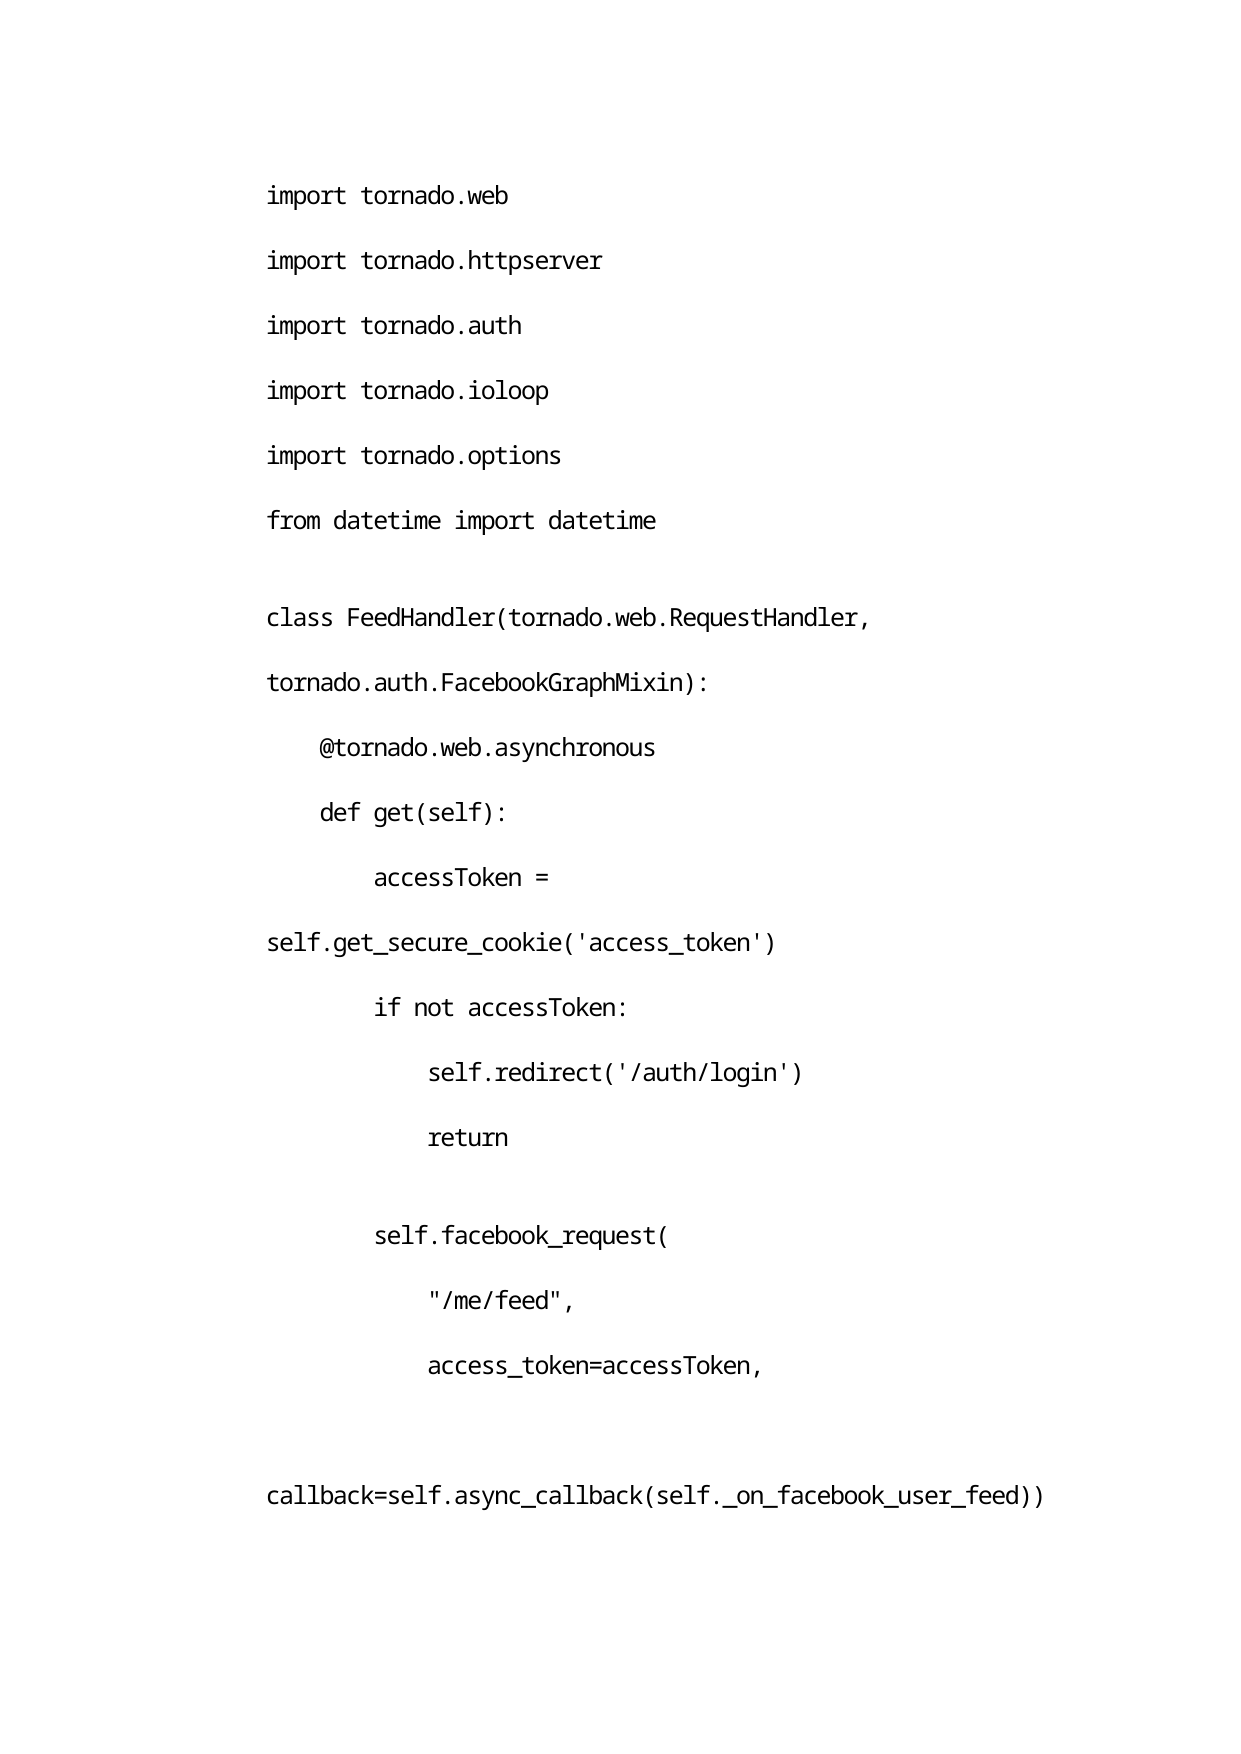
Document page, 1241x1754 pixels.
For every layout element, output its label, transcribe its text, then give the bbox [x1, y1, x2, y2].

text import tornado.web [266, 162, 1049, 227]
text import tornado.httpserver [266, 227, 1049, 292]
text from datetime import datetime [266, 487, 1049, 552]
text if not accessToken: [266, 974, 1049, 1039]
text @tornado.web.asynchronous [266, 714, 1049, 779]
text return [266, 1104, 1049, 1169]
text accessToken = self.get_secure_cookie('access_token') [266, 844, 1049, 974]
text access_token=accessToken, [266, 1332, 1049, 1397]
text import tornado.options [266, 422, 1049, 487]
text class FeedHandler(tornado.web.RequestHandler, tornado.auth.FacebookGraphMixin): [266, 584, 1049, 714]
text def get(self): [266, 779, 1049, 844]
text callback=self.async_callback(self._on_facebook_user_feed)) [266, 1397, 1049, 1527]
text self.facebook_request( [266, 1202, 1049, 1267]
text "/me/feed", [266, 1267, 1049, 1332]
text self.redirect('/auth/login') [266, 1039, 1049, 1104]
text import tornado.ioloop [266, 357, 1049, 422]
text import tornado.auth [266, 292, 1049, 357]
